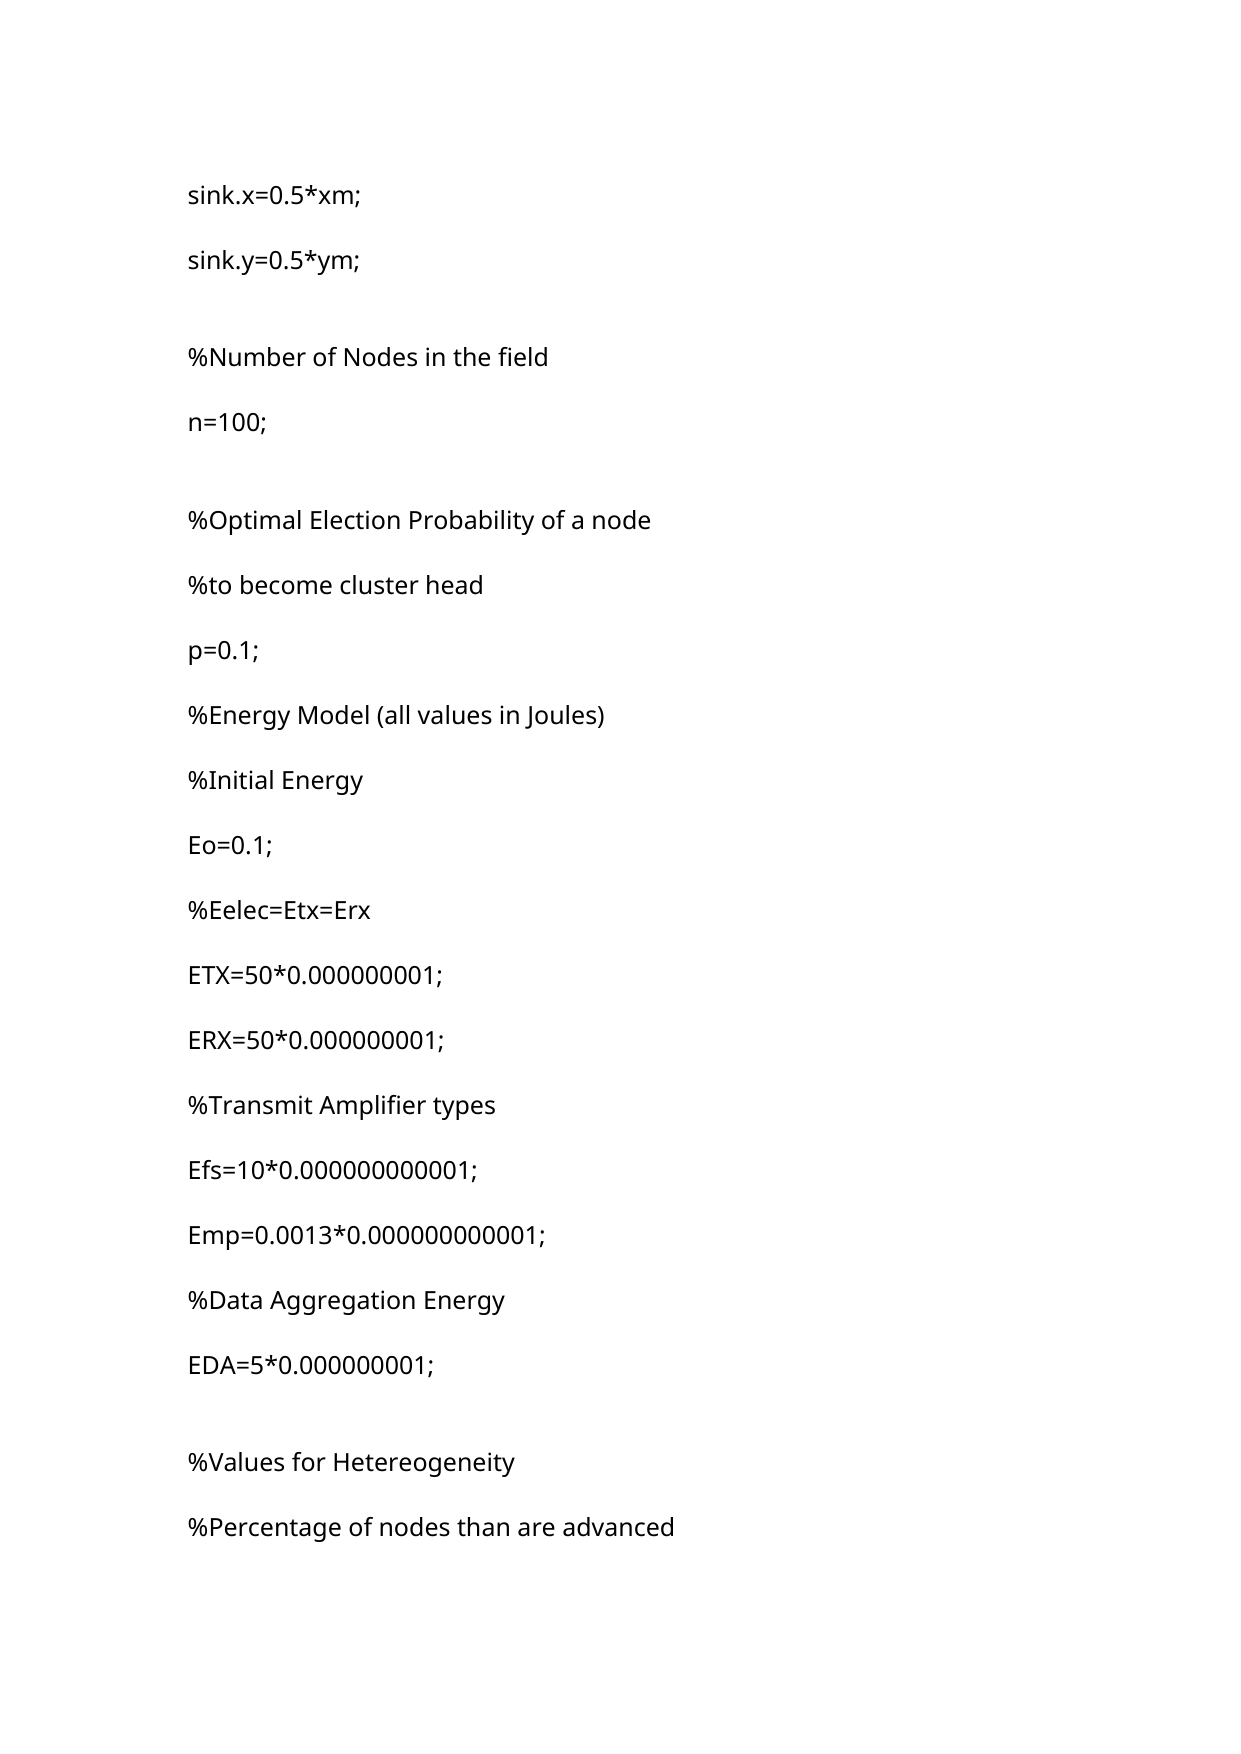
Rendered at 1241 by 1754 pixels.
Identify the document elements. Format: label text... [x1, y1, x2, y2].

text %Eelec=Etx=Erx [187, 877, 1053, 942]
text sink.y=0.5*ym; [187, 227, 1053, 292]
text %Energy Model (all values in Joules) [187, 682, 1053, 747]
text Emp=0.0013*0.000000000001; [187, 1202, 1053, 1267]
text p=0.1; [187, 617, 1053, 682]
text Eo=0.1; [187, 812, 1053, 877]
text %Values for Hetereogeneity [187, 1429, 1053, 1494]
text %Data Aggregation Energy [187, 1267, 1053, 1332]
text ETX=50*0.000000001; [187, 942, 1053, 1007]
text n=100; [187, 389, 1053, 454]
text %Initial Energy [187, 747, 1053, 812]
text sink.x=0.5*xm; [187, 162, 1053, 227]
text EDA=5*0.000000001; [187, 1332, 1053, 1397]
text %Transmit Amplifier types [187, 1072, 1053, 1137]
text %Number of Nodes in the field [187, 324, 1053, 389]
text %Percentage of nodes than are advanced [187, 1494, 1053, 1559]
text %to become cluster head [187, 552, 1053, 617]
text Efs=10*0.000000000001; [187, 1137, 1053, 1202]
text ERX=50*0.000000001; [187, 1007, 1053, 1072]
text %Optimal Election Probability of a node [187, 487, 1053, 552]
